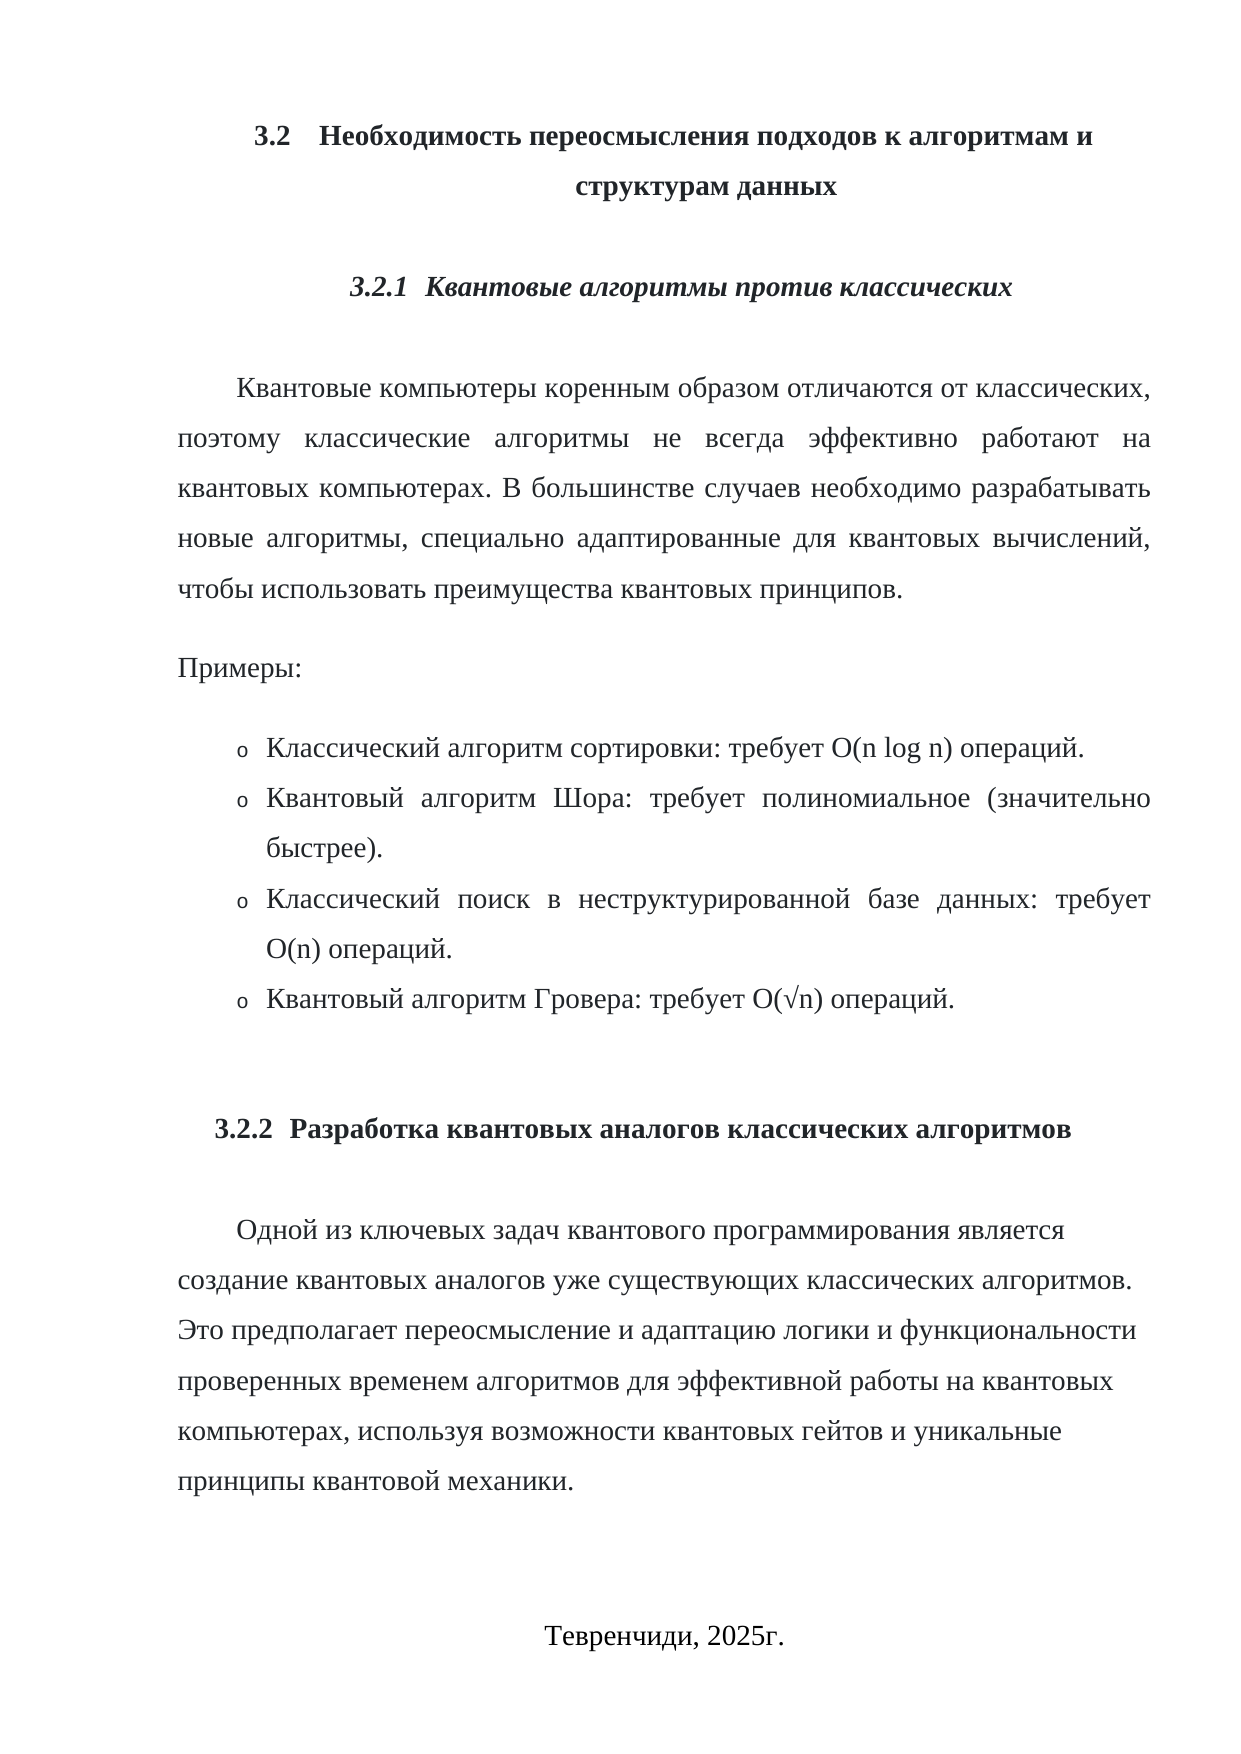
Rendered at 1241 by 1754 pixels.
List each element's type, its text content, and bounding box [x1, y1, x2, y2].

list Квантовый алгоритм Гровера: требует O(√n) операций. [236, 981, 1152, 1015]
list Классический алгоритм сортировки: требует O(n log n) операций. [236, 730, 1152, 763]
list Квантовый алгоритм Шора: требует полиномиальное (значительно быстрее). [236, 780, 1152, 864]
list Разработка квантовых аналогов классических алгоритмов [214, 1111, 1152, 1145]
list Классический поиск в неструктурированной базе данных: требует O(n) операций. [236, 881, 1152, 965]
list Необходимость переосмысления подходов к алгоритмам и структурам данных [196, 118, 1152, 202]
list Квантовые алгоритмы против классических [214, 269, 1152, 303]
text Одной из ключевых задач квантового программирования является создание квантовых аналогов уже существующих классических алгоритмов. Это предполагает переосмысление и адаптацию логики и функциональности проверенных временем алгоритмов для эффективной работы на квантовых компьютерах, используя возможности квантовых гейтов и уникальные принципы квантовой механики. [177, 1212, 1152, 1497]
text Примеры: [177, 650, 1152, 684]
text Квантовые компьютеры коренным образом отличаются от классических, поэтому классические алгоритмы не всегда эффективно работают на квантовых компьютерах. В большинстве случаев необходимо разрабатывать новые алгоритмы, специально адаптированные для квантовых вычислений, чтобы использовать преимущества квантовых принципов. [177, 370, 1152, 604]
